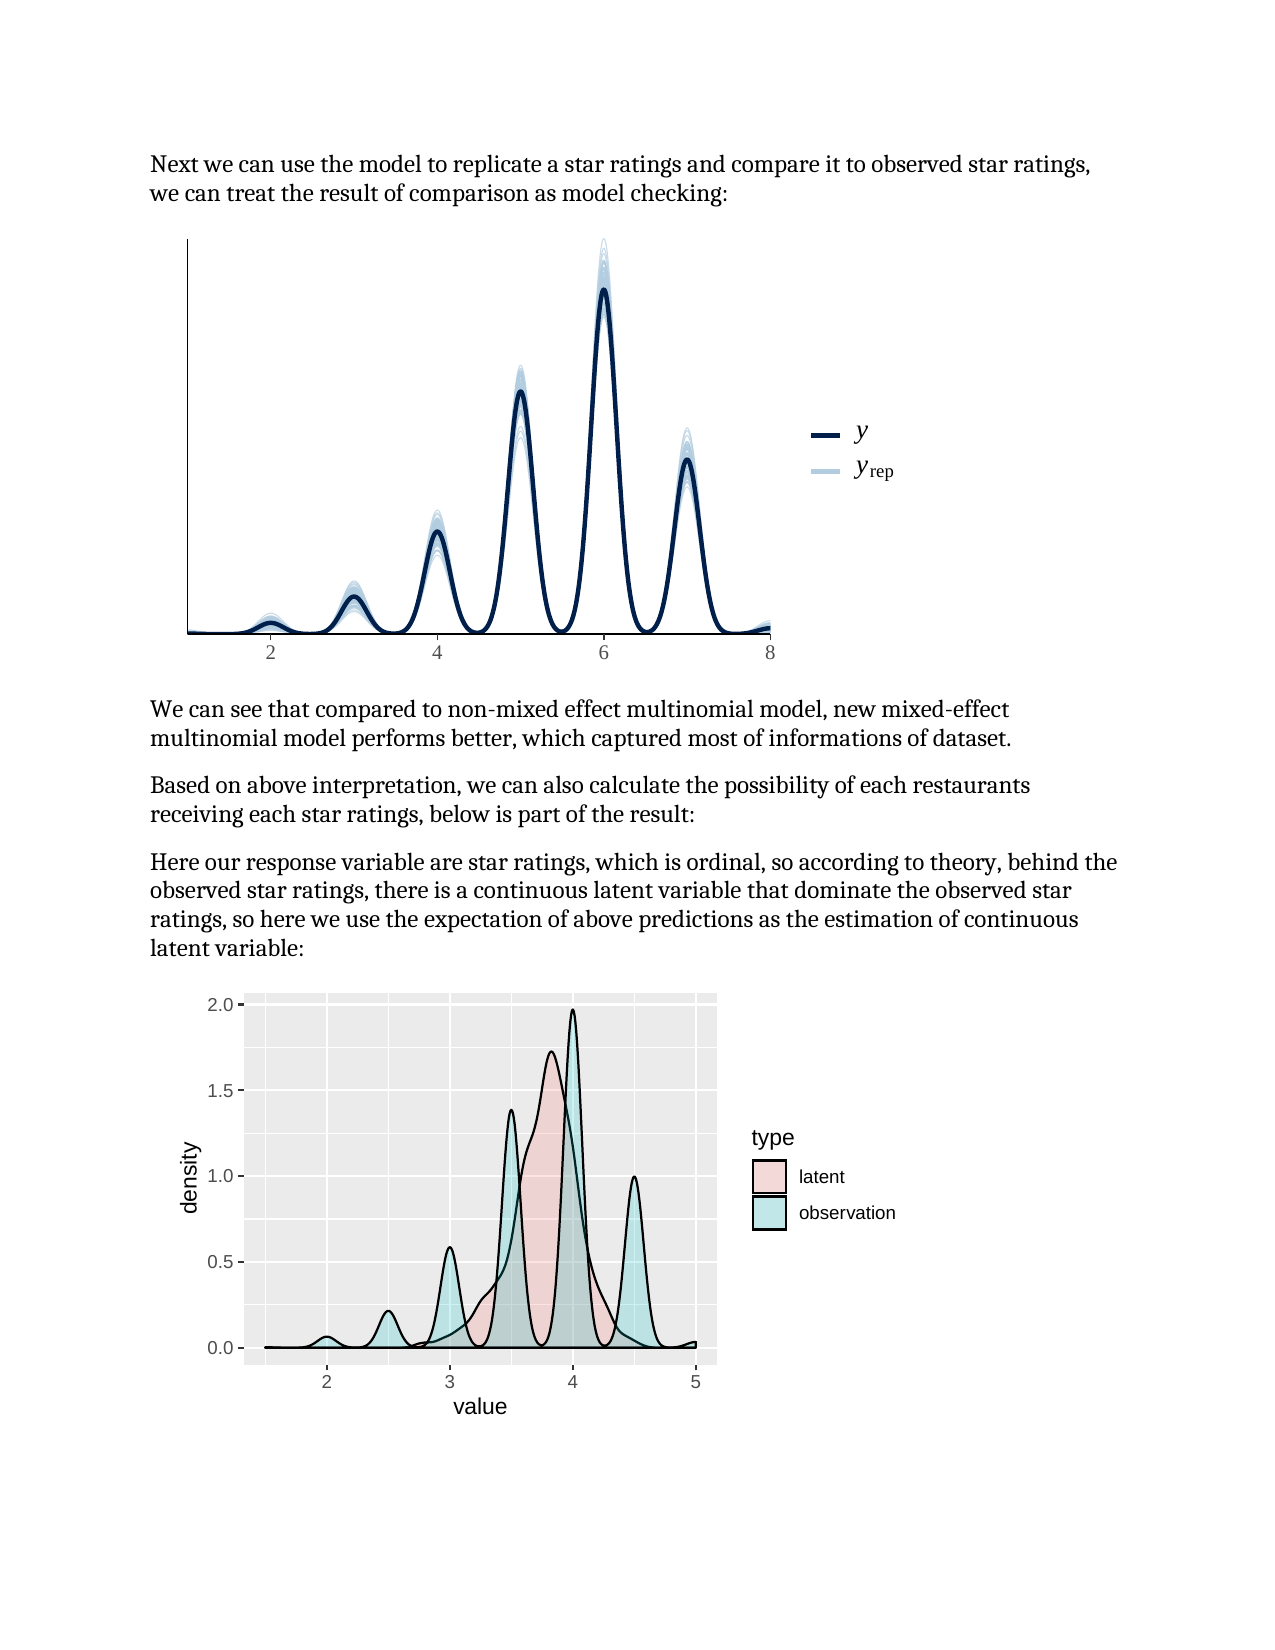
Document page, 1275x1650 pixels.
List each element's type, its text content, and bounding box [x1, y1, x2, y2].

text We can see that compared to non-mixed effect multinomial model, new mixed-effect multinomial model performs better, which captured most of informations of dataset. [150, 695, 1125, 752]
text Next we can use the model to replicate a star ratings and compare it to observed star ratings, we can treat the result of comparison as model checking: [150, 150, 1125, 207]
text Based on above interpretation, we can also calculate the possibility of each restaurants receiving each star ratings, below is part of the result: [150, 771, 1125, 829]
text Here our response variable are star ratings, which is ordinal, so according to theory, behind the observed star ratings, there is a continuous latent variable that dominate the observed star ratings, so here we use the expectation of above predictions as the estimation of continuous latent variable: [150, 847, 1125, 962]
